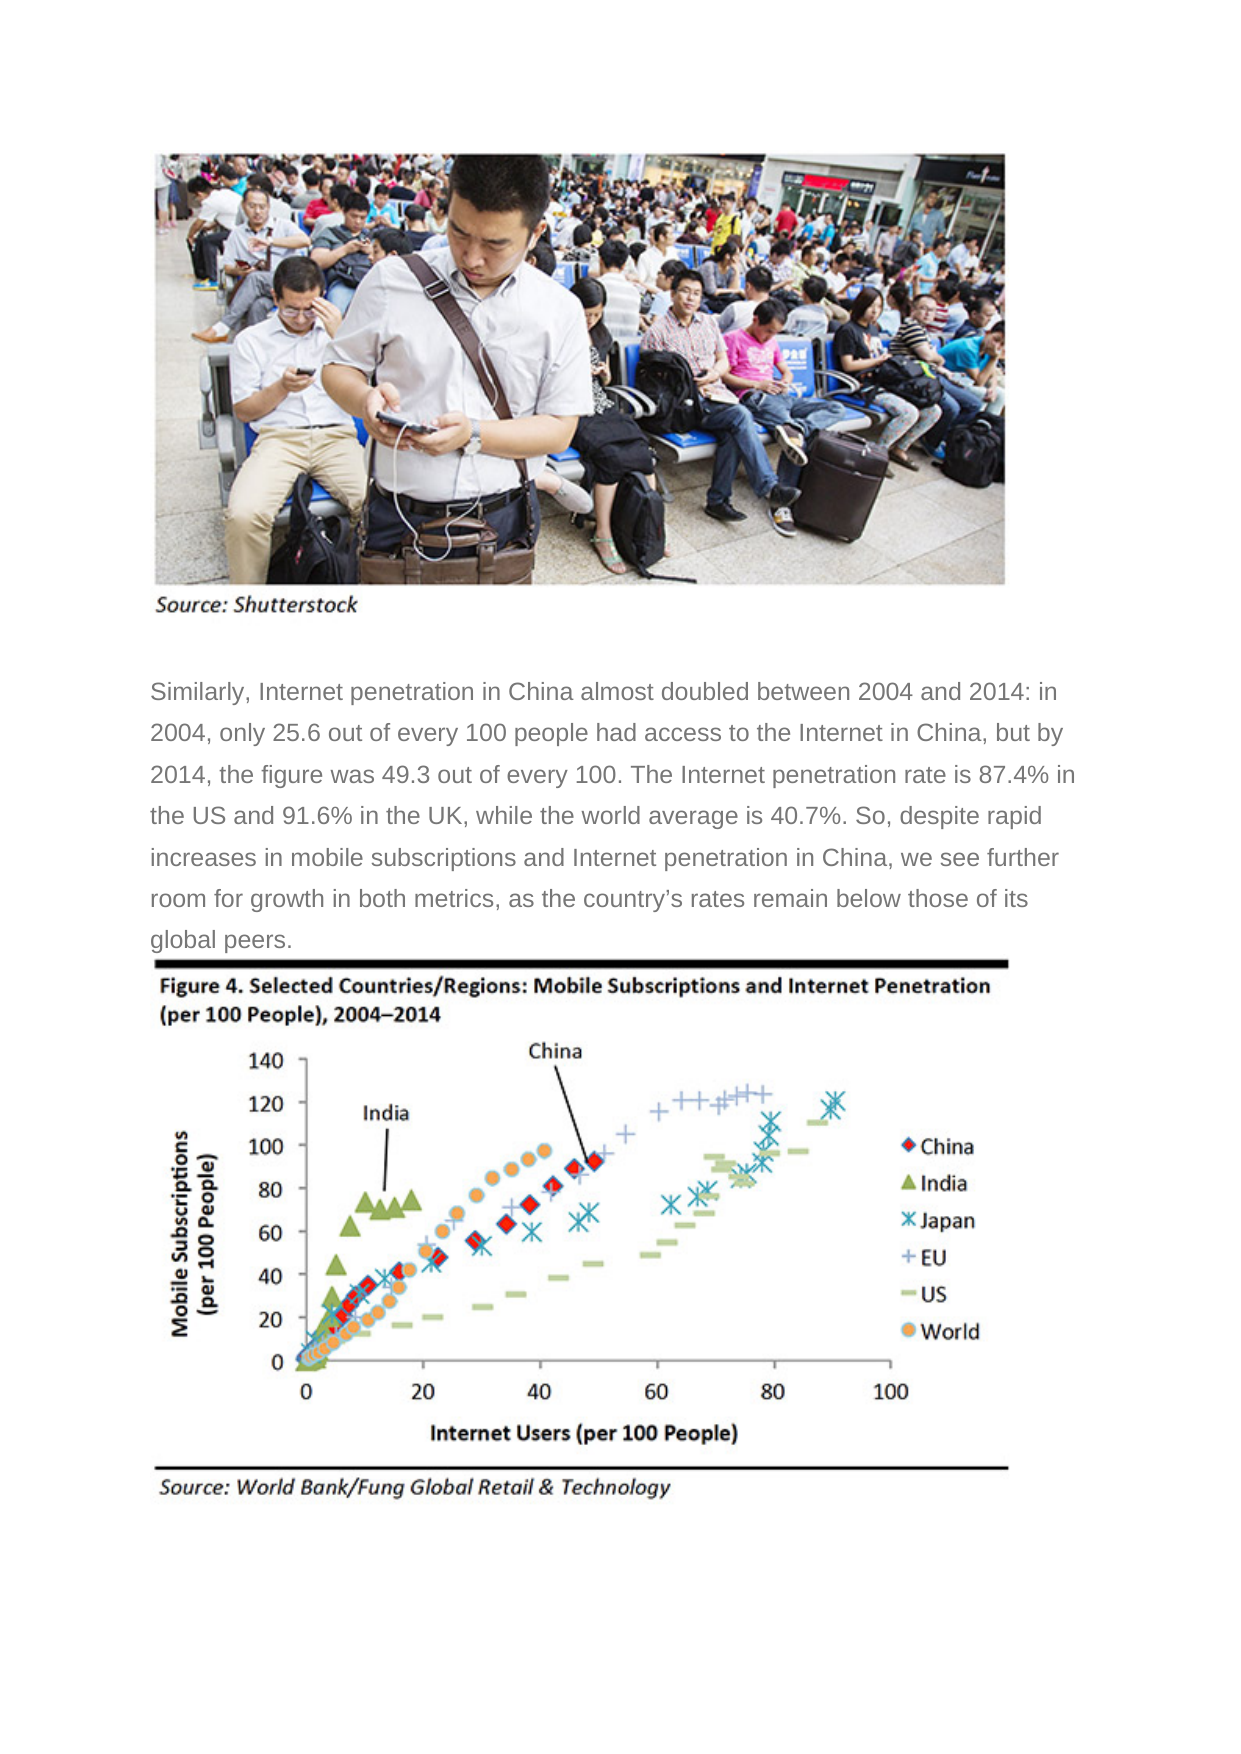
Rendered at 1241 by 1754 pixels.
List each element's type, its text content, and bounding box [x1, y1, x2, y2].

picture [150, 954, 1010, 1520]
picture [150, 150, 1010, 633]
text Similarly, Internet penetration in China almost doubled between 2004 and 2014: in 2004, only 25.6 out of every 100 people had access to the Internet in China, but by 2014, the figure was 49.3 out of every 100. The Internet penetration rate is 87.4% in the US and 91.6% in the UK, while the world average is 40.7%. So, despite rapid increases in mobile subscriptions and Internet penetration in China, we see further room for growth in both metrics, as the country’s rates remain below those of its global peers. [150, 664, 1090, 954]
